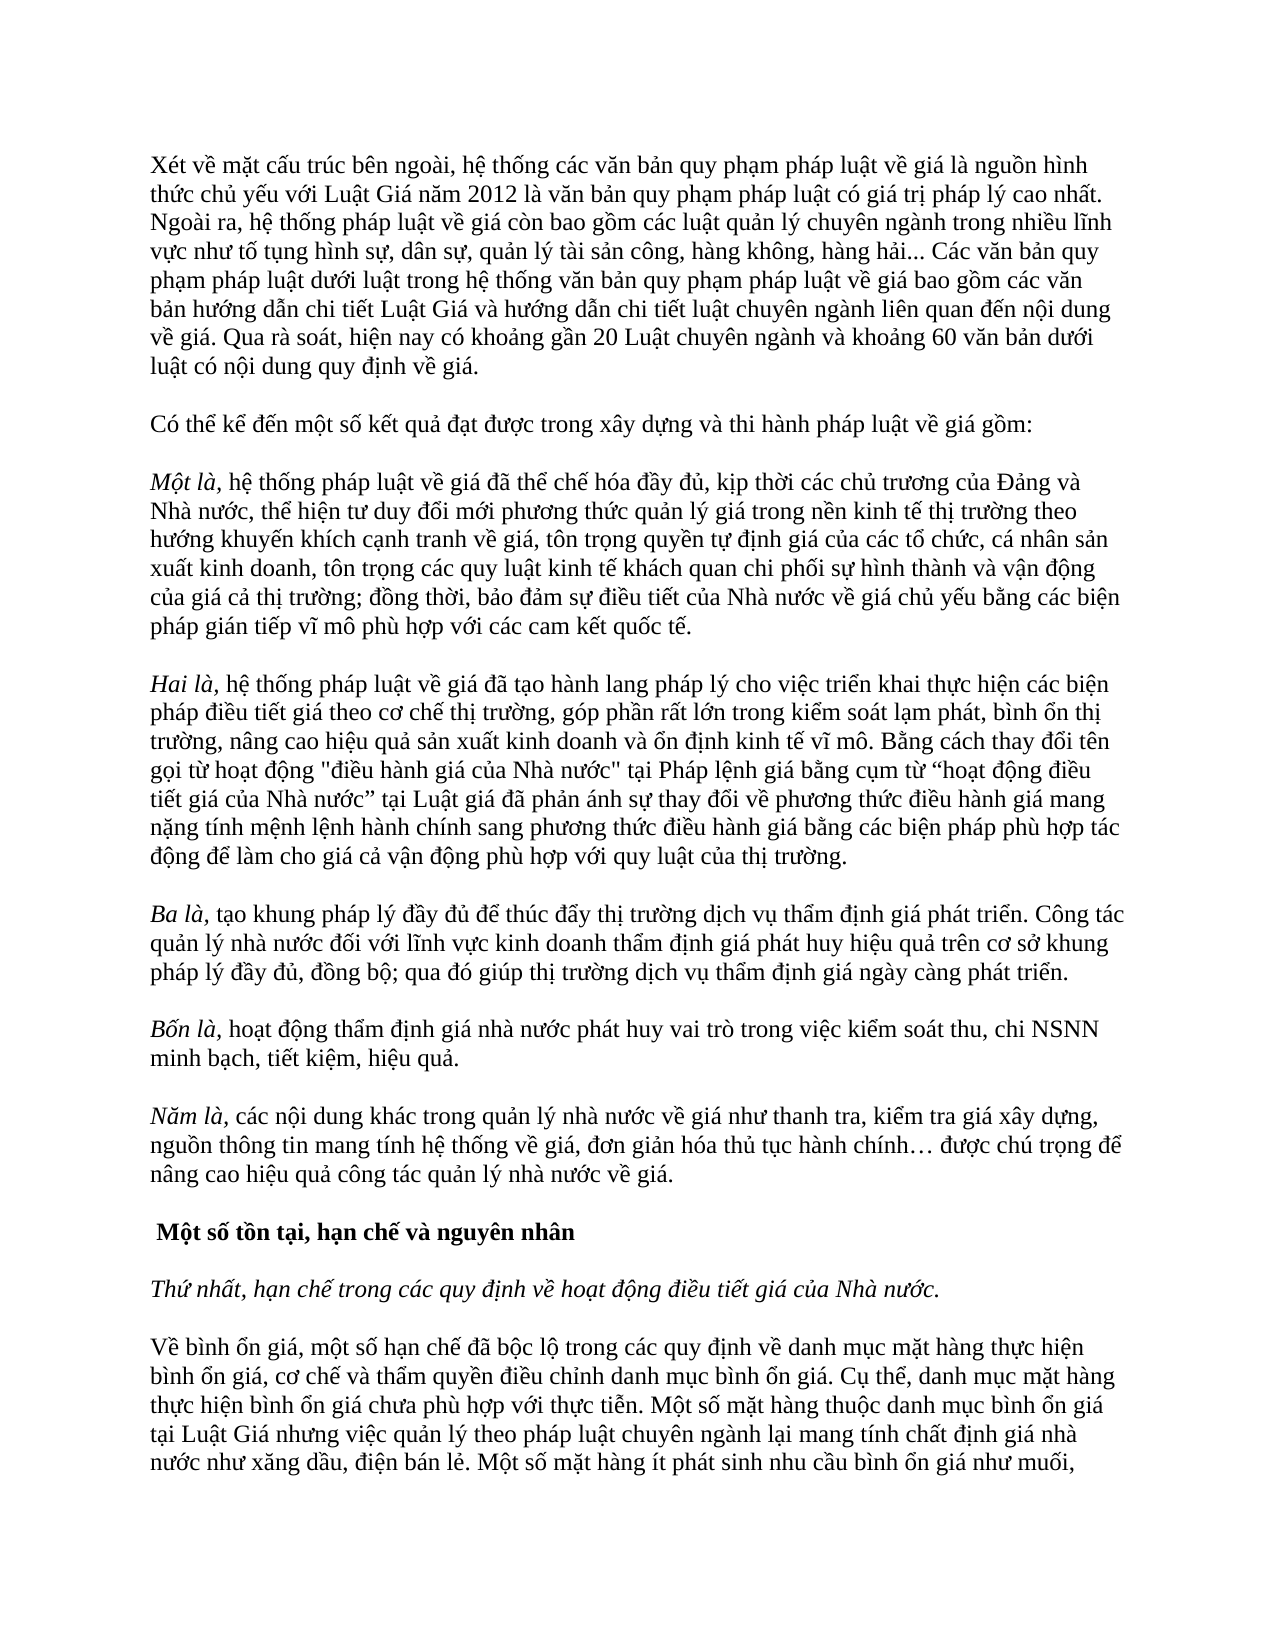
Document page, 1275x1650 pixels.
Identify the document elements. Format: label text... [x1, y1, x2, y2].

text Có thể kể đến một số kết quả đạt được trong xây dựng và thi hành pháp luật về giá gồm: [150, 409, 1125, 438]
text Một số tồn tại, hạn chế và nguyên nhân [150, 1217, 1125, 1245]
text Xét về mặt cấu trúc bên ngoài, hệ thống các văn bản quy phạm pháp luật về giá là nguồn hình thức chủ yếu với Luật Giá năm 2012 là văn bản quy phạm pháp luật có giá trị pháp lý cao nhất. Ngoài ra, hệ thống pháp luật về giá còn bao gồm các luật quản lý chuyên ngành trong nhiều lĩnh vực như tố tụng hình sự, dân sự, quản lý tài sản công, hàng không, hàng hải... Các văn bản quy phạm pháp luật dưới luật trong hệ thống văn bản quy phạm pháp luật về giá bao gồm các văn bản hướng dẫn chi tiết Luật Giá và hướng dẫn chi tiết luật chuyên ngành liên quan đến nội dung về giá. Qua rà soát, hiện nay có khoảng gần 20 Luật chuyên ngành và khoảng 60 văn bản dưới luật có nội dung quy định về giá. [150, 150, 1125, 380]
text Một là, hệ thống pháp luật về giá đã thể chế hóa đầy đủ, kịp thời các chủ trương của Đảng và Nhà nước, thể hiện tư duy đổi mới phương thức quản lý giá trong nền kinh tế thị trường theo hướng khuyến khích cạnh tranh về giá, tôn trọng quyền tự định giá của các tổ chức, cá nhân sản xuất kinh doanh, tôn trọng các quy luật kinh tế khách quan chi phối sự hình thành và vận động của giá cả thị trường; đồng thời, bảo đảm sự điều tiết của Nhà nước về giá chủ yếu bằng các biện pháp gián tiếp vĩ mô phù hợp với các cam kết quốc tế. [150, 467, 1125, 639]
text Bốn là, hoạt động thẩm định giá nhà nước phát huy vai trò trong việc kiểm soát thu, chi NSNN minh bạch, tiết kiệm, hiệu quả. [150, 1014, 1125, 1072]
text Hai là, hệ thống pháp luật về giá đã tạo hành lang pháp lý cho việc triển khai thực hiện các biện pháp điều tiết giá theo cơ chế thị trường, góp phần rất lớn trong kiểm soát lạm phát, bình ổn thị trường, nâng cao hiệu quả sản xuất kinh doanh và ổn định kinh tế vĩ mô. Bằng cách thay đổi tên gọi từ hoạt động "điều hành giá của Nhà nước" tại Pháp lệnh giá bằng cụm từ “hoạt động điều tiết giá của Nhà nước” tại Luật giá đã phản ánh sự thay đổi về phương thức điều hành giá mang nặng tính mệnh lệnh hành chính sang phương thức điều hành giá bằng các biện pháp phù hợp tác động để làm cho giá cả vận động phù hợp với quy luật của thị trường. [150, 669, 1125, 870]
text Ba là, tạo khung pháp lý đầy đủ để thúc đẩy thị trường dịch vụ thẩm định giá phát triển. Công tác quản lý nhà nước đối với lĩnh vực kinh doanh thẩm định giá phát huy hiệu quả trên cơ sở khung pháp lý đầy đủ, đồng bộ; qua đó giúp thị trường dịch vụ thẩm định giá ngày càng phát triển. [150, 899, 1125, 985]
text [150, 1332, 1125, 1476]
text Năm là, các nội dung khác trong quản lý nhà nước về giá như thanh tra, kiểm tra giá xây dựng, nguồn thông tin mang tính hệ thống về giá, đơn giản hóa thủ tục hành chính… được chú trọng để nâng cao hiệu quả công tác quản lý nhà nước về giá. [150, 1101, 1125, 1187]
text Thứ nhất, hạn chế trong các quy định về hoạt động điều tiết giá của Nhà nước. [150, 1274, 1125, 1303]
